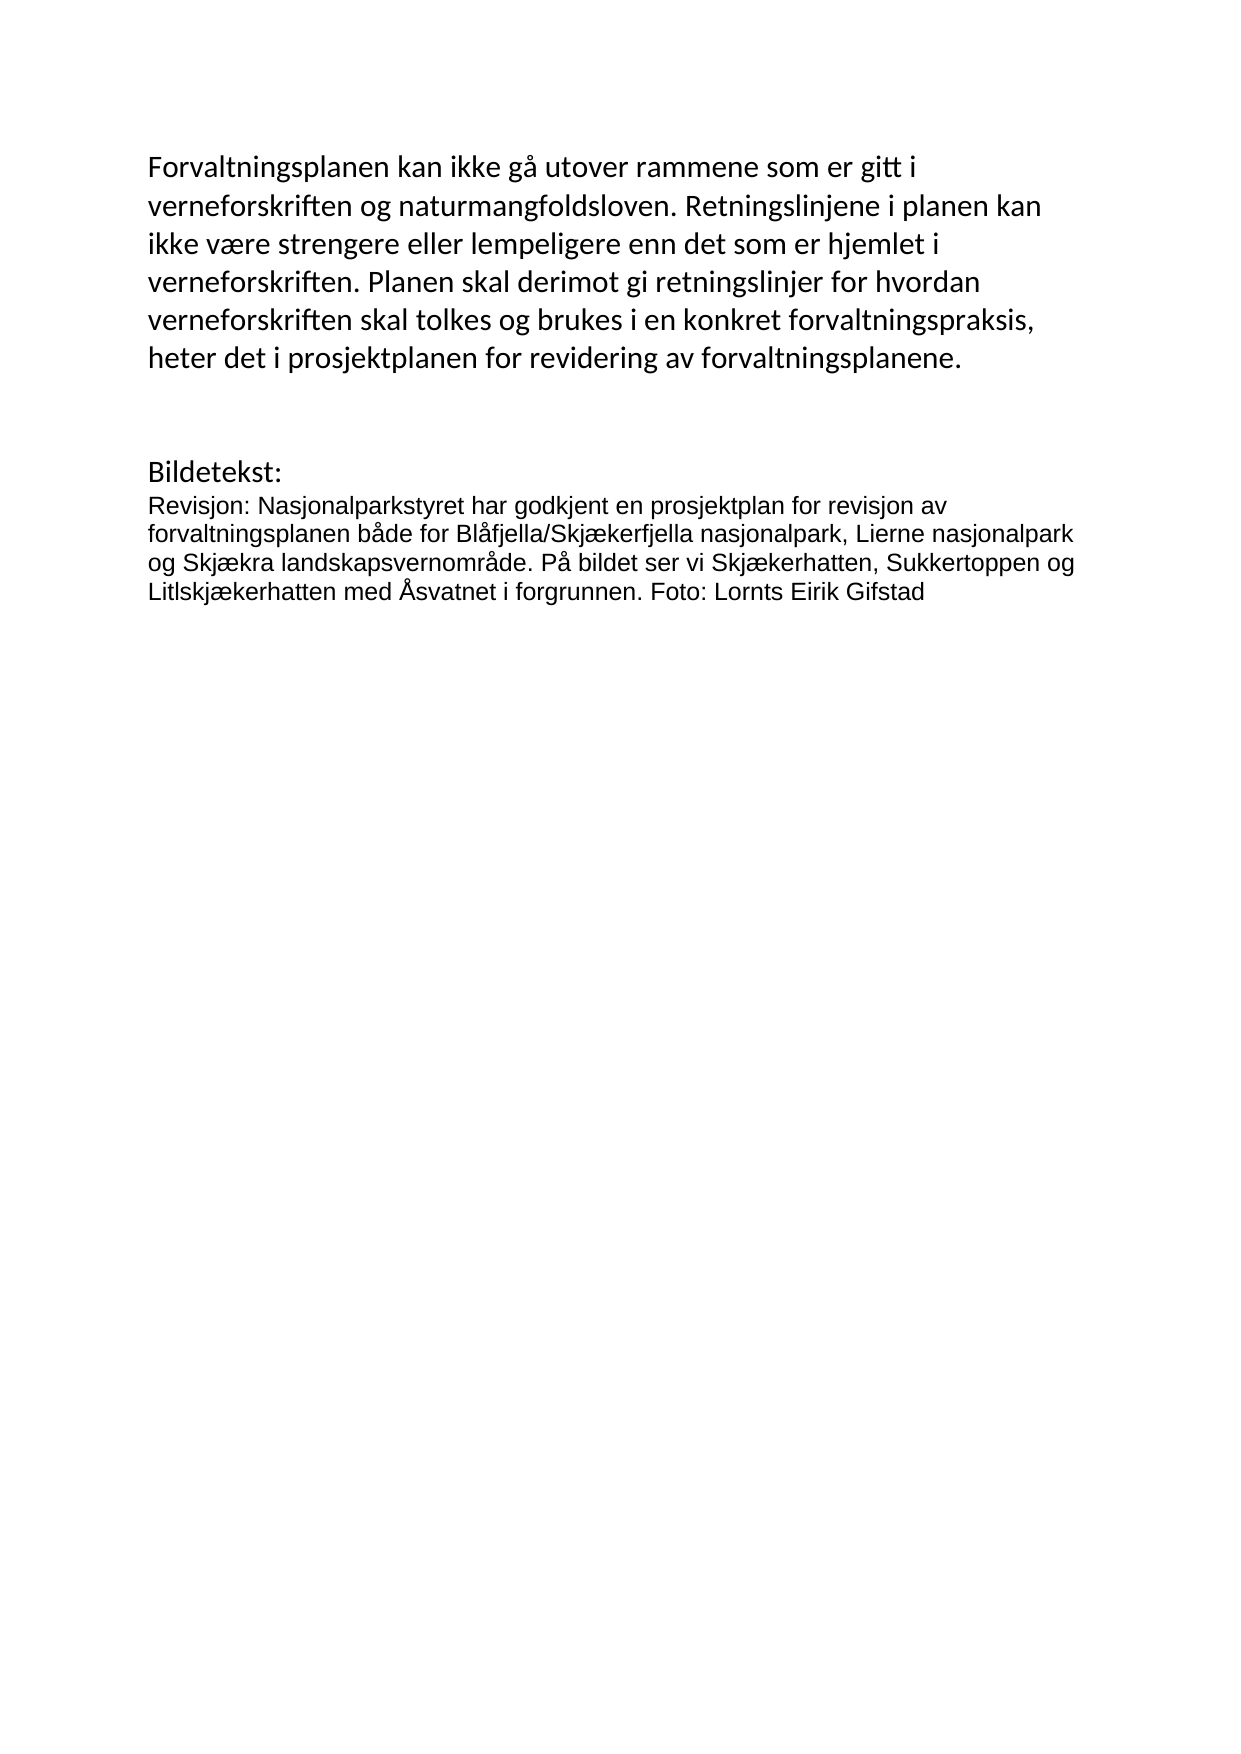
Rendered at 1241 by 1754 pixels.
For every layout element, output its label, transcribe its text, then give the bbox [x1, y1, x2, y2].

text Bildetekst: [148, 453, 1093, 491]
text Forvaltningsplanen kan ikke gå utover rammene som er gitt i verneforskriften og naturmangfoldsloven. Retningslinjene i planen kan ikke være strengere eller lempeligere enn det som er hjemlet i verneforskriften. Planen skal derimot gi retningslinjer for hvordan verneforskriften skal tolkes og brukes i en konkret forvaltningspraksis, heter det i prosjektplanen for revidering av forvaltningsplanene. [148, 148, 1093, 376]
text Revisjon: Nasjonalparkstyret har godkjent en prosjektplan for revisjon av forvaltningsplanen både for Blåfjella/Skjækerfjella nasjonalpark, Lierne nasjonalpark og Skjækra landskapsvernområde. På bildet ser vi Skjækerhatten, Sukkertoppen og Litlskjækerhatten med Åsvatnet i forgrunnen. Foto: Lornts Eirik Gifstad [148, 491, 1093, 606]
